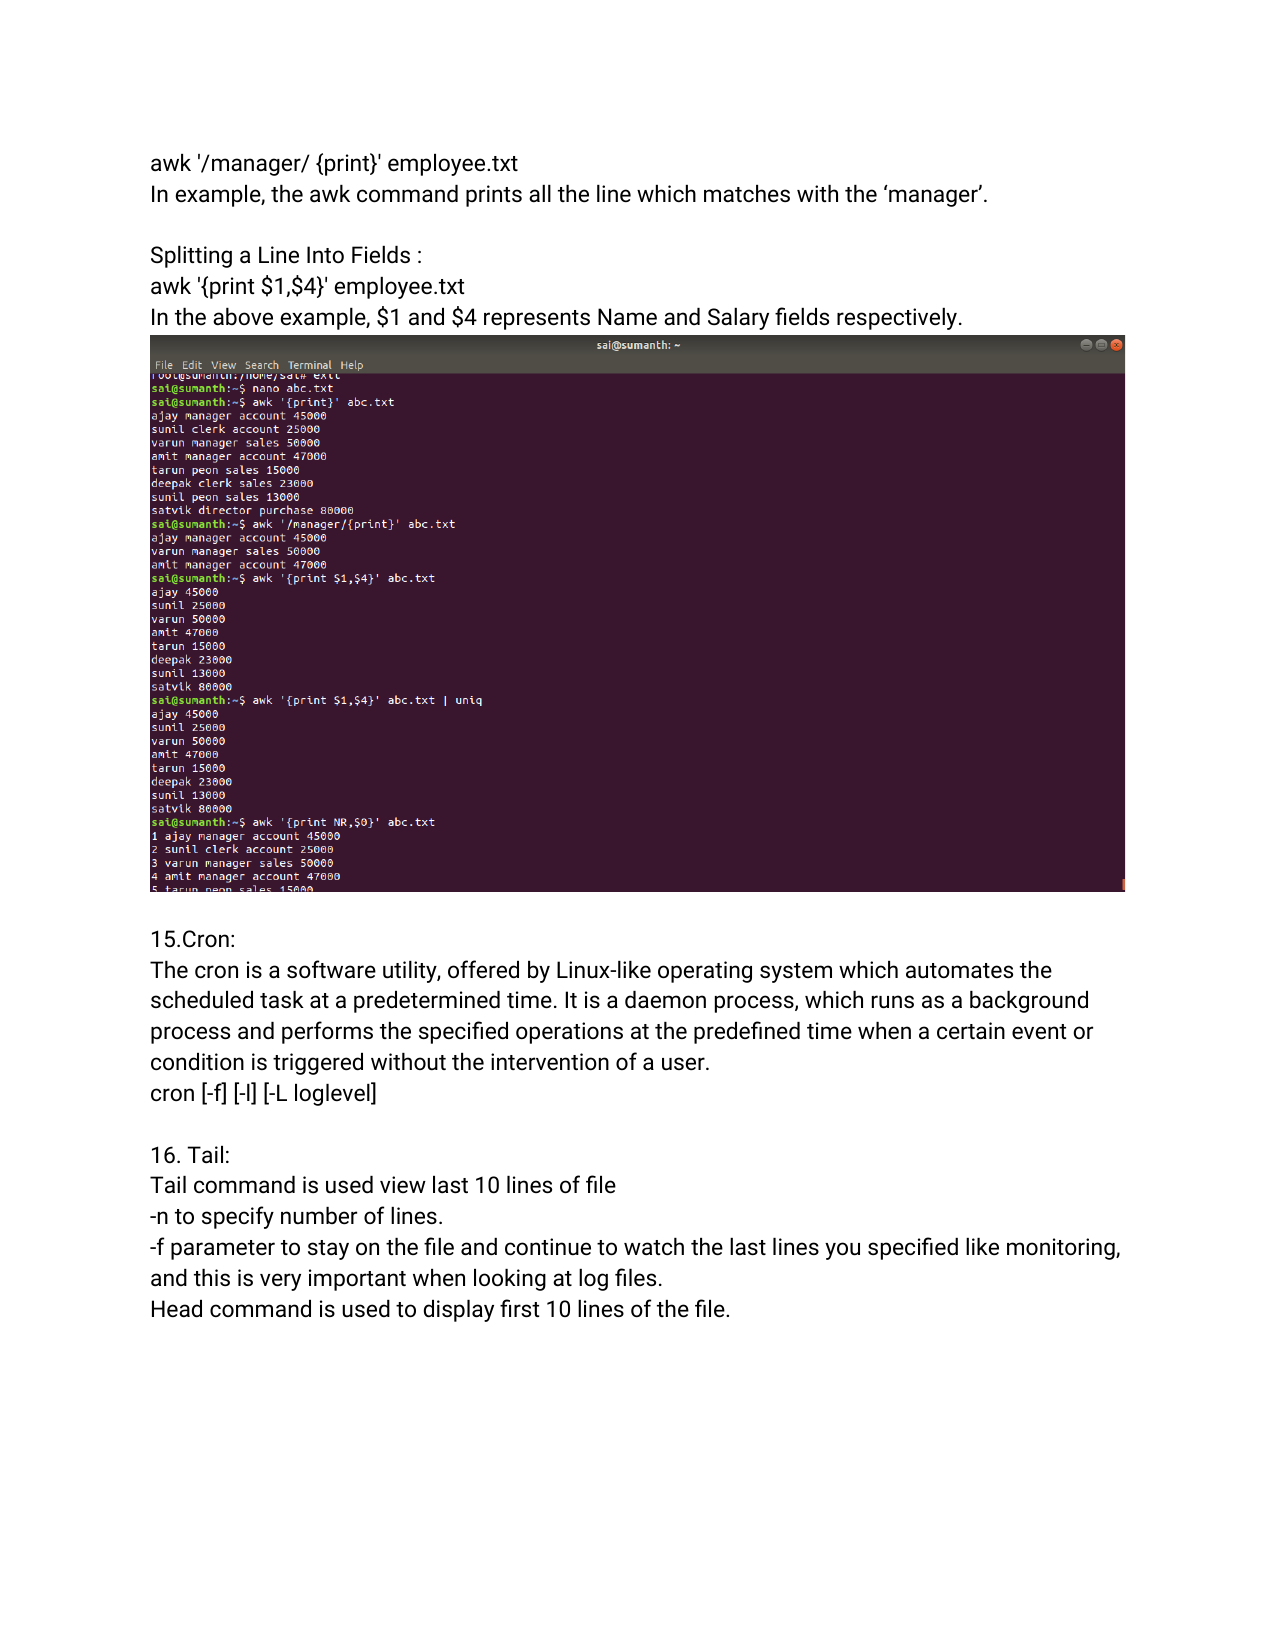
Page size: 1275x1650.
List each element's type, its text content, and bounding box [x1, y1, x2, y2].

text Head command is used to display first 10 lines of the file. [150, 1296, 1125, 1323]
text Tail command is used view last 10 lines of file [150, 1173, 1125, 1199]
text 16. Tail: [150, 1142, 1125, 1169]
text The cron is a software utility, offered by Linux-like operating system which automates the scheduled task at a predetermined time. It is a daemon process, which runs as a background process and performs the specified operations at the predefined time when a certain event or condition is triggered without the intervention of a user. [150, 957, 1125, 1076]
text In the above example, $1 and $4 represents Name and Salary fields respectively. [150, 304, 1125, 331]
picture [150, 335, 1125, 892]
text 15.Cron: [150, 926, 1125, 953]
text cron [-f] [-l] [-L loglevel] [150, 1080, 1125, 1107]
text awk '{print $1,$4}' employee.txt [150, 273, 1125, 300]
text -n to specify number of lines. [150, 1203, 1125, 1230]
text In example, the awk command prints all the line which matches with the ‘manager’. [150, 181, 1125, 208]
text -f parameter to stay on the file and continue to watch the last lines you specified like monitoring, and this is very important when looking at log files. [150, 1234, 1125, 1292]
text awk '/manager/ {print}' employee.txt [150, 150, 1125, 177]
text Splitting a Line Into Fields : [150, 242, 1125, 269]
